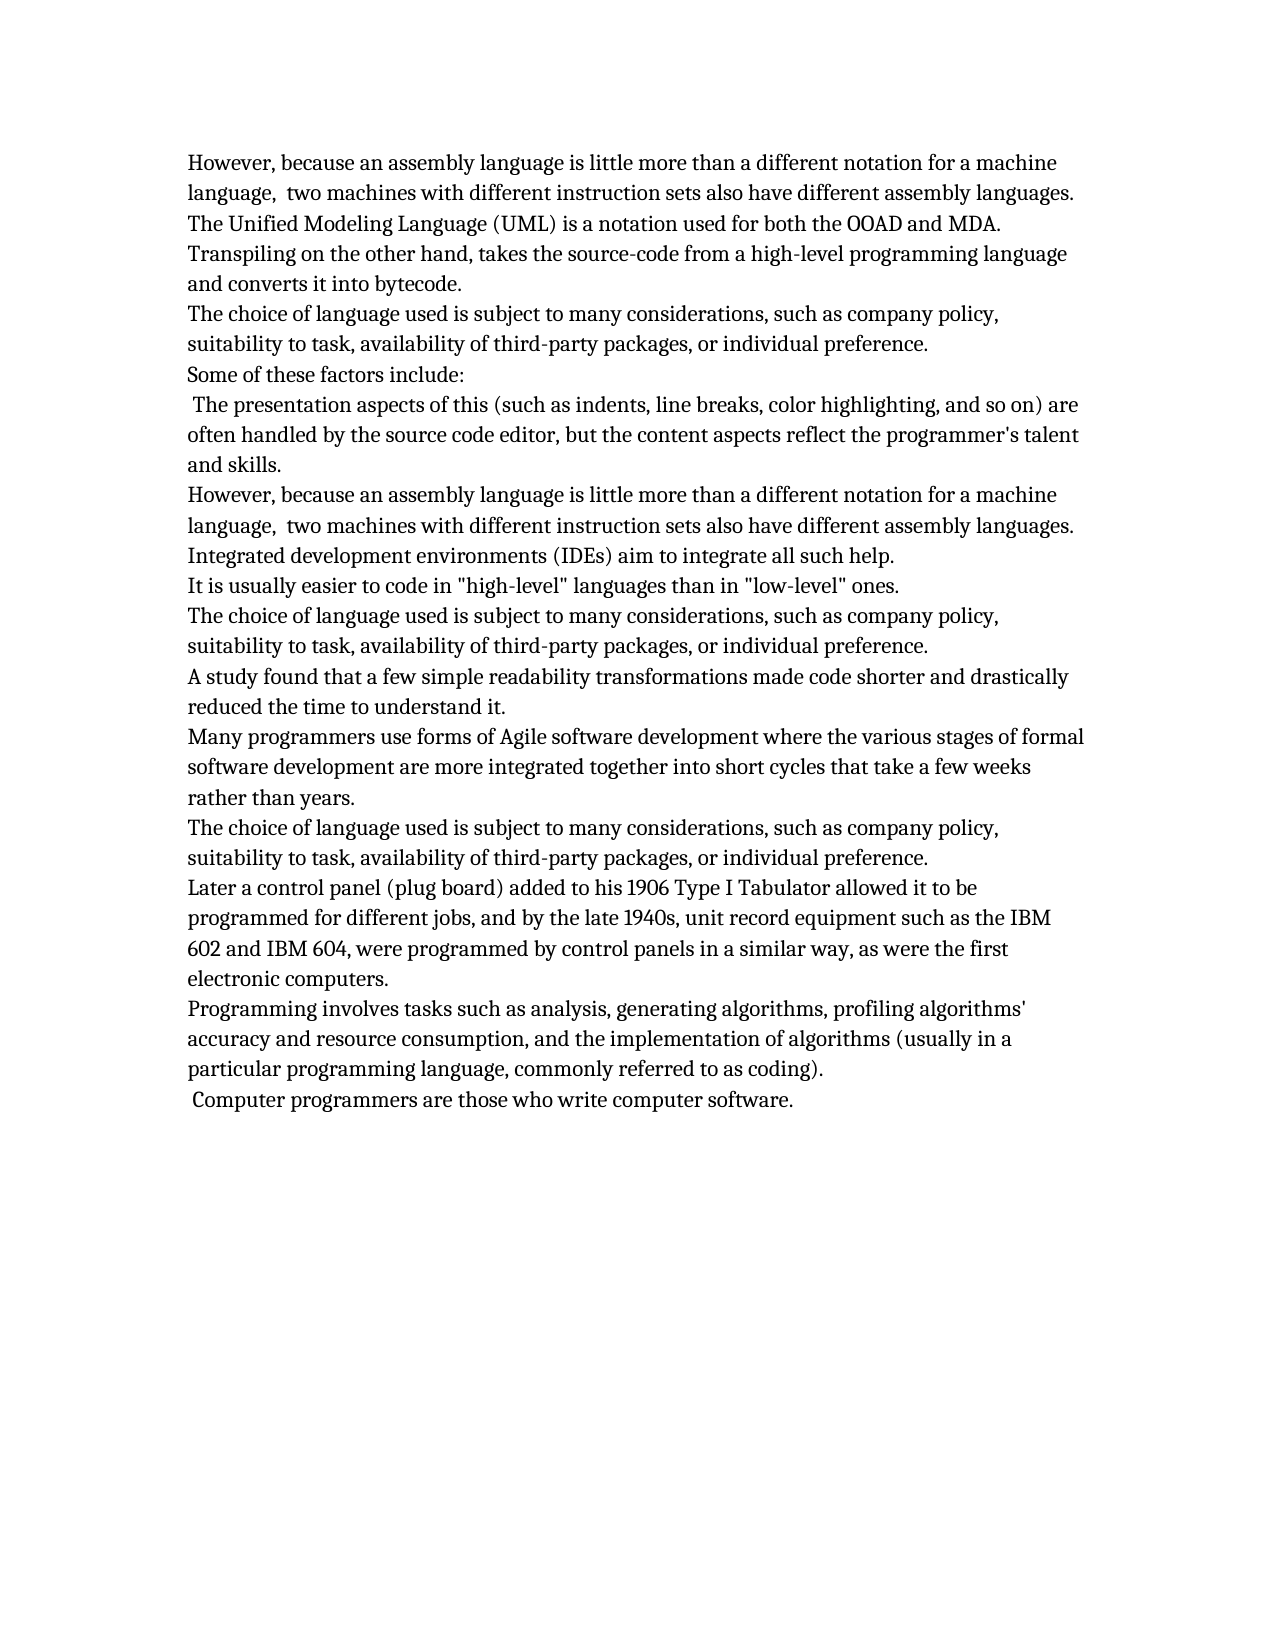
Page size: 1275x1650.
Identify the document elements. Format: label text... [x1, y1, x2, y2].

text However, because an assembly language is little more than a different notation for a machine language, two machines with different instruction sets also have different assembly languages. The Unified Modeling Language (UML) is a notation used for both the OOAD and MDA. Transpiling on the other hand, takes the source-code from a high-level programming language and converts it into bytecode. The choice of language used is subject to many considerations, such as company policy, suitability to task, availability of third-party packages, or individual preference. Some of these factors include: The presentation aspects of this (such as indents, line breaks, color highlighting, and so on) are often handled by the source code editor, but the content aspects reflect the programmer's talent and skills. However, because an assembly language is little more than a different notation for a machine language, two machines with different instruction sets also have different assembly languages. Integrated development environments (IDEs) aim to integrate all such help. It is usually easier to code in "high-level" languages than in "low-level" ones. The choice of language used is subject to many considerations, such as company policy, suitability to task, availability of third-party packages, or individual preference. A study found that a few simple readability transformations made code shorter and drastically reduced the time to understand it. Many programmers use forms of Agile software development where the various stages of formal software development are more integrated together into short cycles that take a few weeks rather than years. The choice of language used is subject to many considerations, such as company policy, suitability to task, availability of third-party packages, or individual preference. Later a control panel (plug board) added to his 1906 Type I Tabulator allowed it to be programmed for different jobs, and by the late 1940s, unit record equipment such as the IBM 602 and IBM 604, were programmed by control panels in a similar way, as were the first electronic computers. Programming involves tasks such as analysis, generating algorithms, profiling algorithms' accuracy and resource consumption, and the implementation of algorithms (usually in a particular programming language, commonly referred to as coding). Computer programmers are those who write computer software. [187, 150, 1087, 1113]
